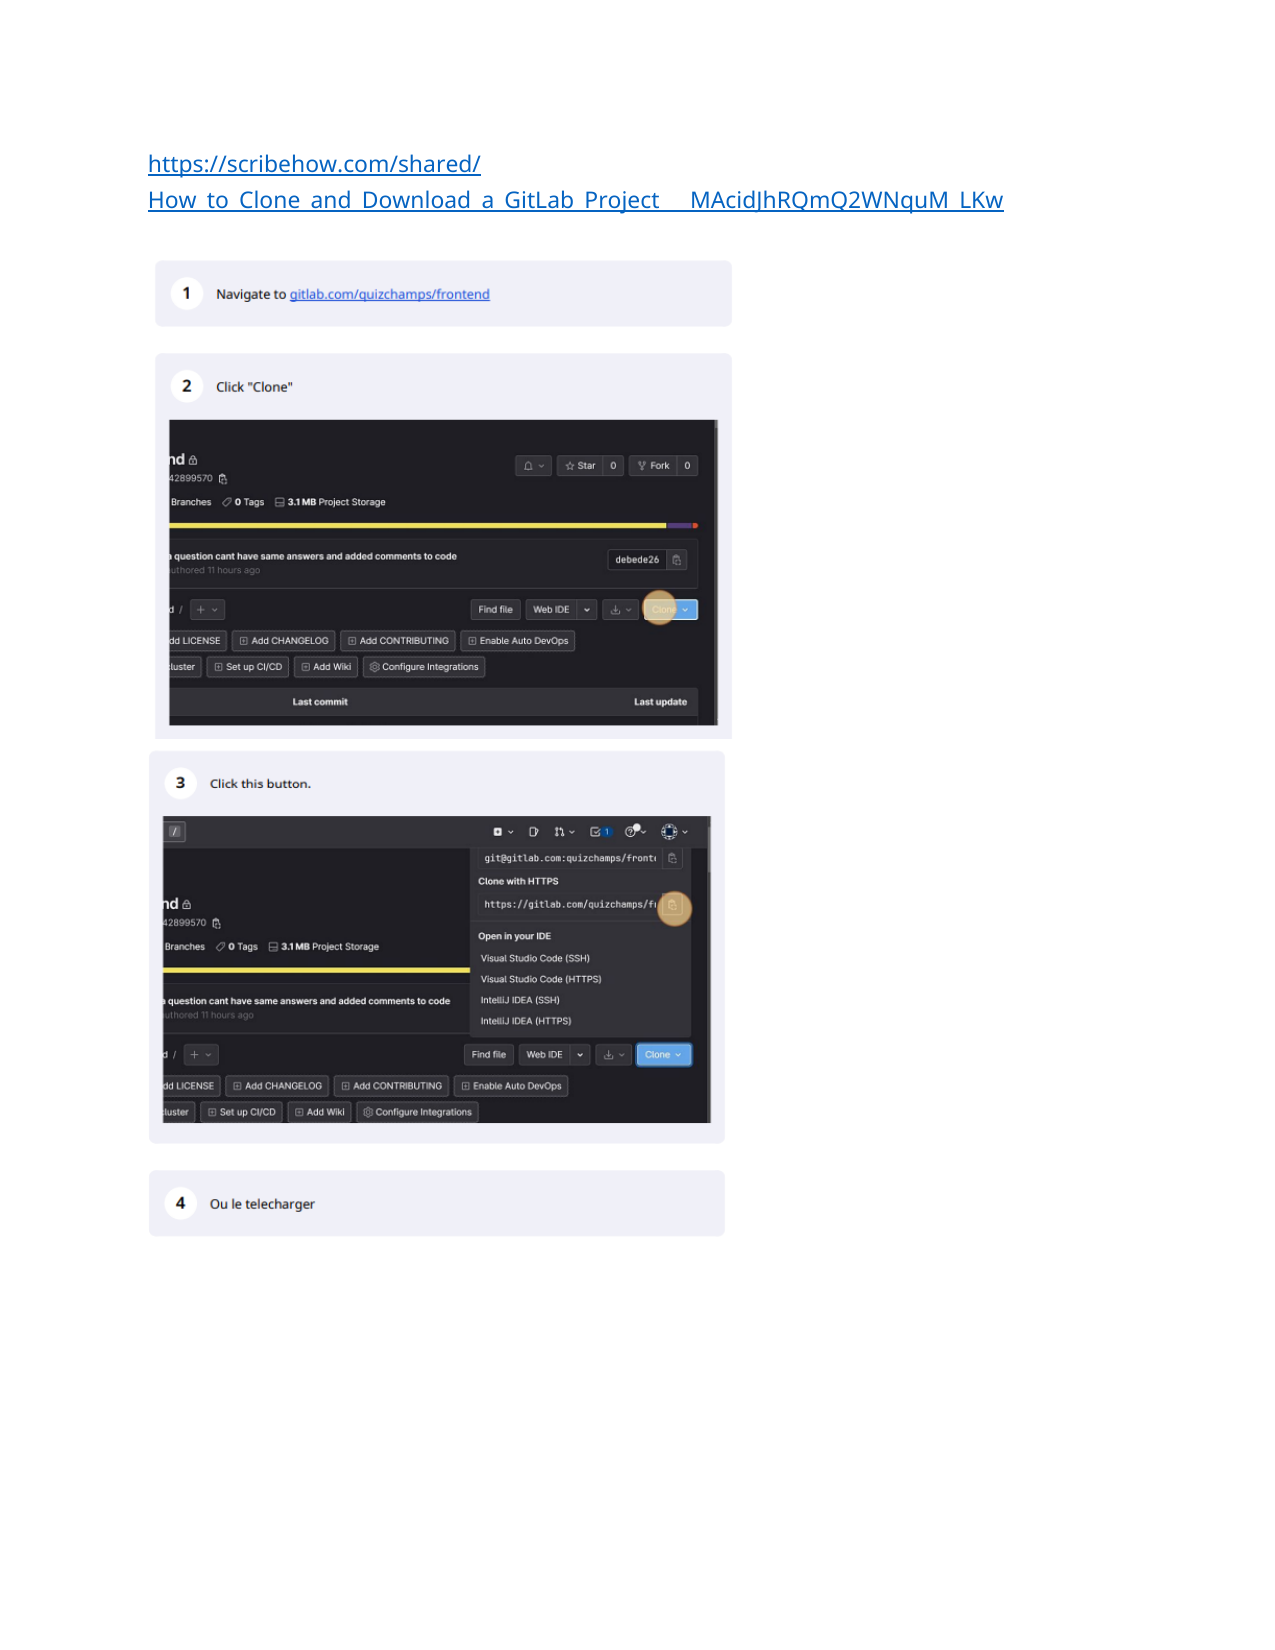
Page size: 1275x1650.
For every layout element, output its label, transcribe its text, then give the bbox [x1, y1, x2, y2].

text https://scribehow.com/shared/How_to_Clone_and_Download_a_GitLab_Project___MAcidJhRQmQ2WNquM_LKw [148, 148, 1127, 215]
picture [147, 255, 735, 739]
picture [147, 742, 730, 1240]
